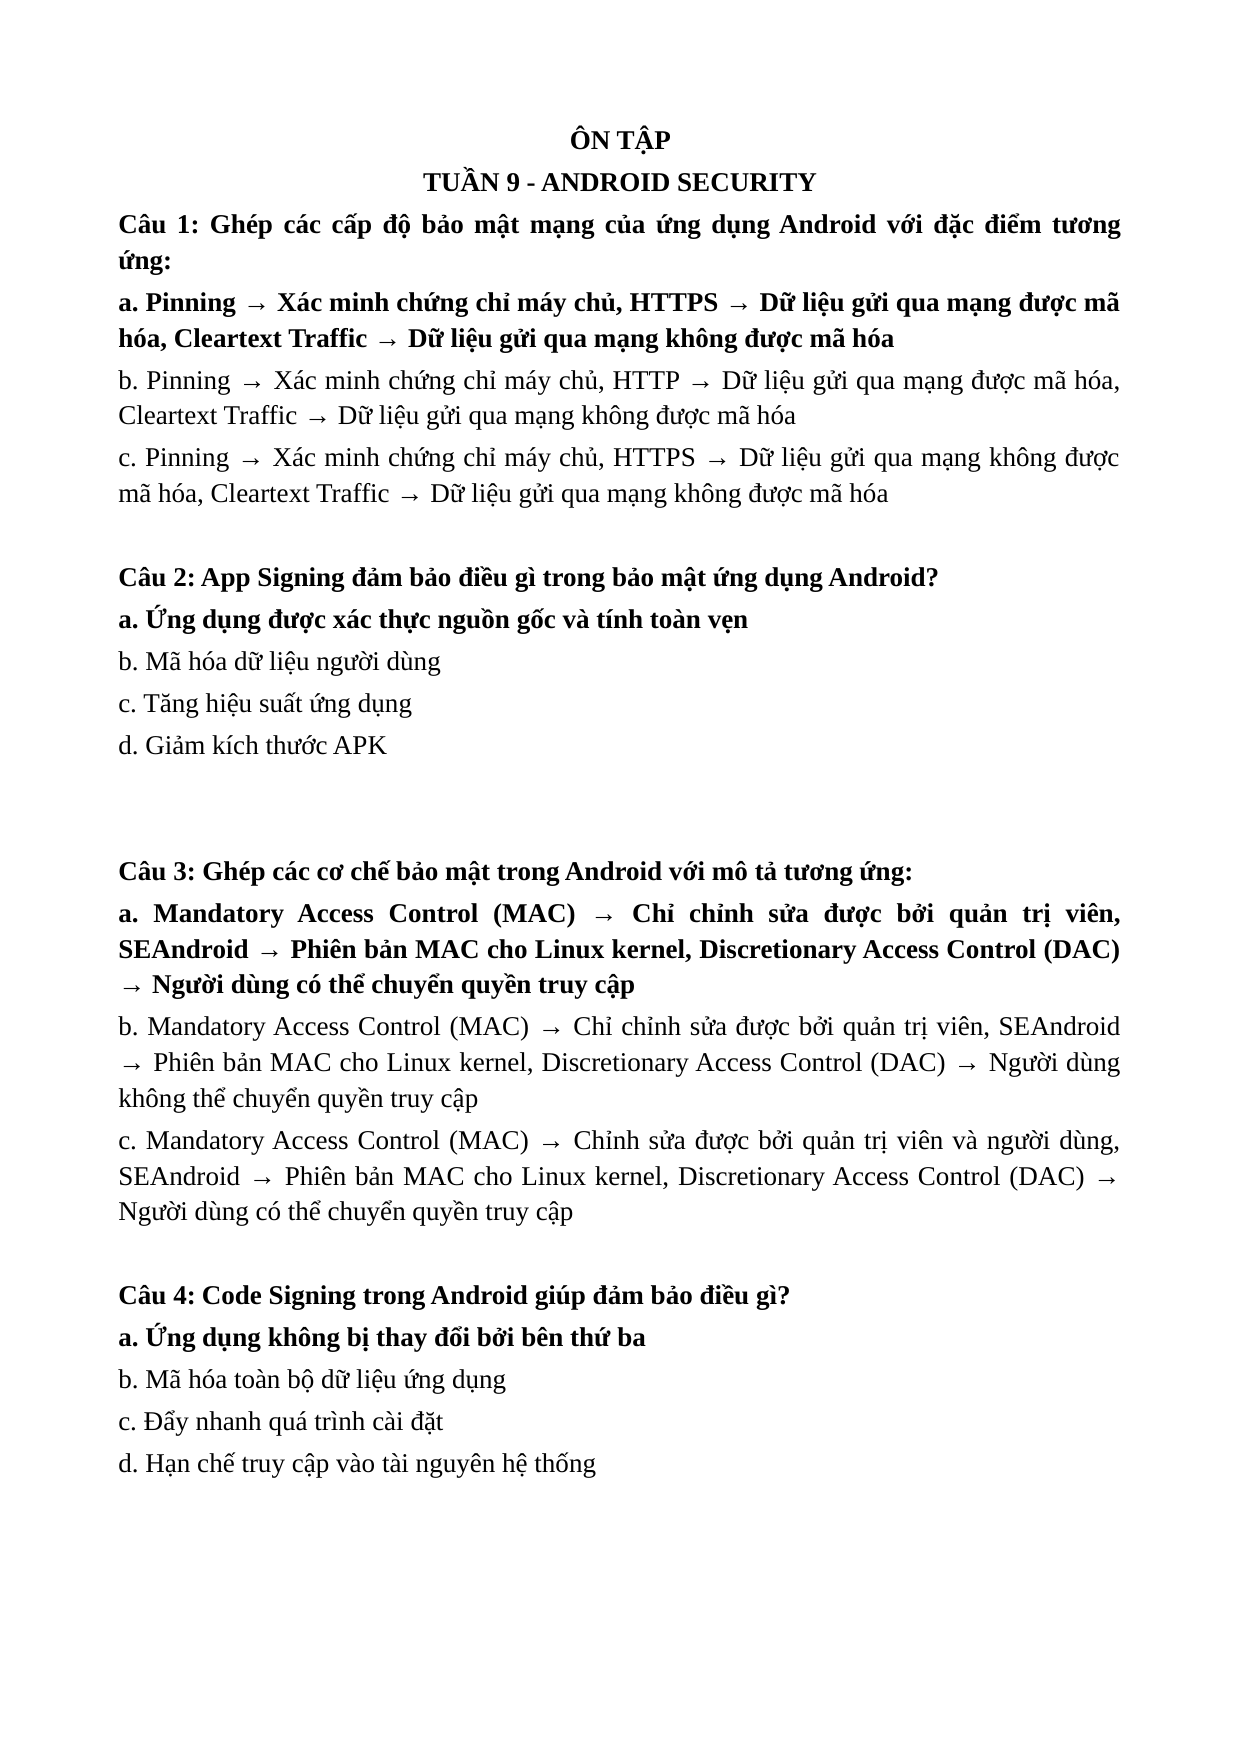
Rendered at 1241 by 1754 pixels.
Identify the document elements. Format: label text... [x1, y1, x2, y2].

text b. Mã hóa dữ liệu người dùng [118, 645, 1122, 676]
text a. Pinning → Xác minh chứng chỉ máy chủ, HTTPS → Dữ liệu gửi qua mạng được mã hóa, Cleartext Traffic → Dữ liệu gửi qua mạng không được mã hóa [118, 286, 1122, 353]
text Câu 1: Ghép các cấp độ bảo mật mạng của ứng dụng Android với đặc điểm tương ứng: [118, 208, 1122, 275]
text d. Hạn chế truy cập vào tài nguyên hệ thống [118, 1447, 1122, 1478]
text c. Pinning → Xác minh chứng chỉ máy chủ, HTTPS → Dữ liệu gửi qua mạng không được mã hóa, Cleartext Traffic → Dữ liệu gửi qua mạng không được mã hóa [118, 441, 1122, 508]
text a. Ứng dụng được xác thực nguồn gốc và tính toàn vẹn [118, 603, 1122, 634]
text TUẦN 9 - ANDROID SECURITY [118, 166, 1122, 197]
text b. Pinning → Xác minh chứng chỉ máy chủ, HTTP → Dữ liệu gửi qua mạng được mã hóa, Cleartext Traffic → Dữ liệu gửi qua mạng không được mã hóa [118, 364, 1122, 431]
text Câu 2: App Signing đảm bảo điều gì trong bảo mật ứng dụng Android? [118, 561, 1122, 592]
text b. Mã hóa toàn bộ dữ liệu ứng dụng [118, 1363, 1122, 1394]
text c. Đẩy nhanh quá trình cài đặt [118, 1405, 1122, 1437]
text Câu 3: Ghép các cơ chế bảo mật trong Android với mô tả tương ứng: [118, 855, 1122, 886]
text Câu 4: Code Signing trong Android giúp đảm bảo điều gì? [118, 1279, 1122, 1310]
text a. Mandatory Access Control (MAC) → Chỉ chỉnh sửa được bởi quản trị viên, SEAndroid → Phiên bản MAC cho Linux kernel, Discretionary Access Control (DAC) → Người dùng có thể chuyển quyền truy cập [118, 897, 1122, 999]
text c. Mandatory Access Control (MAC) → Chỉnh sửa được bởi quản trị viên và người dùng, SEAndroid → Phiên bản MAC cho Linux kernel, Discretionary Access Control (DAC) → Người dùng có thể chuyển quyền truy cập [118, 1124, 1122, 1226]
text c. Tăng hiệu suất ứng dụng [118, 687, 1122, 718]
text b. Mandatory Access Control (MAC) → Chỉ chỉnh sửa được bởi quản trị viên, SEAndroid → Phiên bản MAC cho Linux kernel, Discretionary Access Control (DAC) → Người dùng không thể chuyển quyền truy cập [118, 1010, 1122, 1113]
text a. Ứng dụng không bị thay đổi bởi bên thứ ba [118, 1321, 1122, 1353]
text ÔN TẬP [118, 124, 1122, 156]
text d. Giảm kích thước APK [118, 729, 1122, 760]
